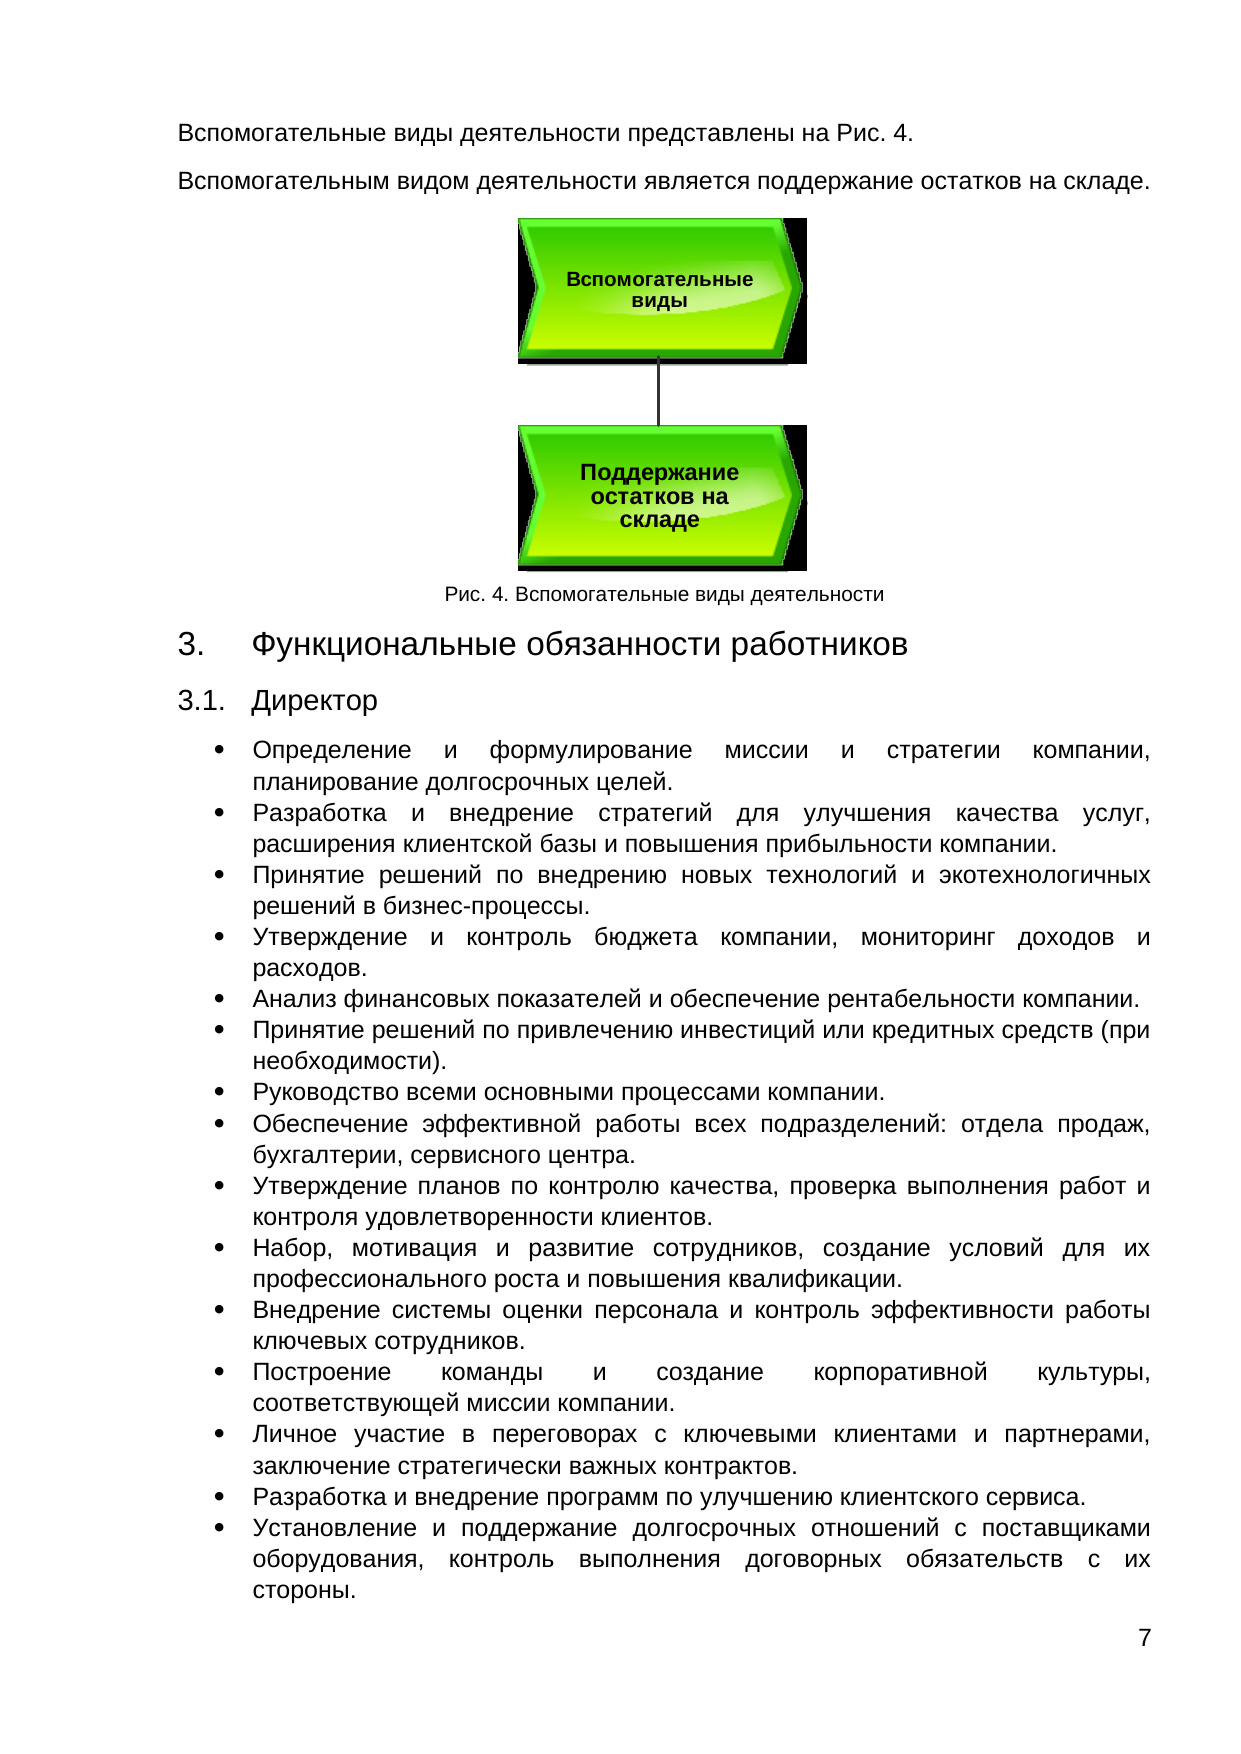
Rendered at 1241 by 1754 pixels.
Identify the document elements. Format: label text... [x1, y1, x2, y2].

list Разработка и внедрение программ по улучшению клиентского сервиса. [215, 1482, 1152, 1511]
list Руководство всеми основными процессами компании. [215, 1077, 1152, 1106]
text Вспомогательные виды деятельности представлены на Рис. 4. [177, 118, 1152, 147]
list Разработка и внедрение стратегий для улучшения качества услуг, расширения клиентской базы и повышения прибыльности компании. [215, 797, 1152, 857]
list Анализ финансовых показателей и обеспечение рентабельности компании. [215, 984, 1152, 1013]
subtitle Директор [177, 682, 1152, 716]
list Установление и поддержание долгосрочных отношений с поставщиками оборудования, контроль выполнения договорных обязательств с их стороны. [215, 1513, 1152, 1604]
text Рис. 4. Вспомогательные виды деятельности [177, 213, 1152, 606]
list Принятие решений по внедрению новых технологий и экотехнологичных решений в бизнес-процессы. [215, 860, 1152, 919]
list Обеспечение эффективной работы всех подразделений: отдела продаж, бухгалтерии, сервисного центра. [215, 1108, 1152, 1168]
subtitle Функциональные обязанности работников [177, 624, 1152, 663]
list Утверждение и контроль бюджета компании, мониторинг доходов и расходов. [215, 922, 1152, 982]
list Личное участие в переговорах с ключевыми клиентами и партнерами, заключение стратегически важных контрактов. [215, 1419, 1152, 1479]
list Утверждение планов по контролю качества, проверка выполнения работ и контроля удовлетворенности клиентов. [215, 1171, 1152, 1231]
list Определение и формулирование миссии и стратегии компании, планирование долгосрочных целей. [215, 735, 1152, 795]
list Набор, мотивация и развитие сотрудников, создание условий для их профессионального роста и повышения квалификации. [215, 1233, 1152, 1293]
list Принятие решений по привлечению инвестиций или кредитных средств (при необходимости). [215, 1015, 1152, 1075]
text Вспомогательным видом деятельности является поддержание остатков на складе. [177, 166, 1152, 194]
list Построение команды и создание корпоративной культуры, соответствующей миссии компании. [215, 1357, 1152, 1417]
list Внедрение системы оценки персонала и контроль эффективности работы ключевых сотрудников. [215, 1295, 1152, 1355]
